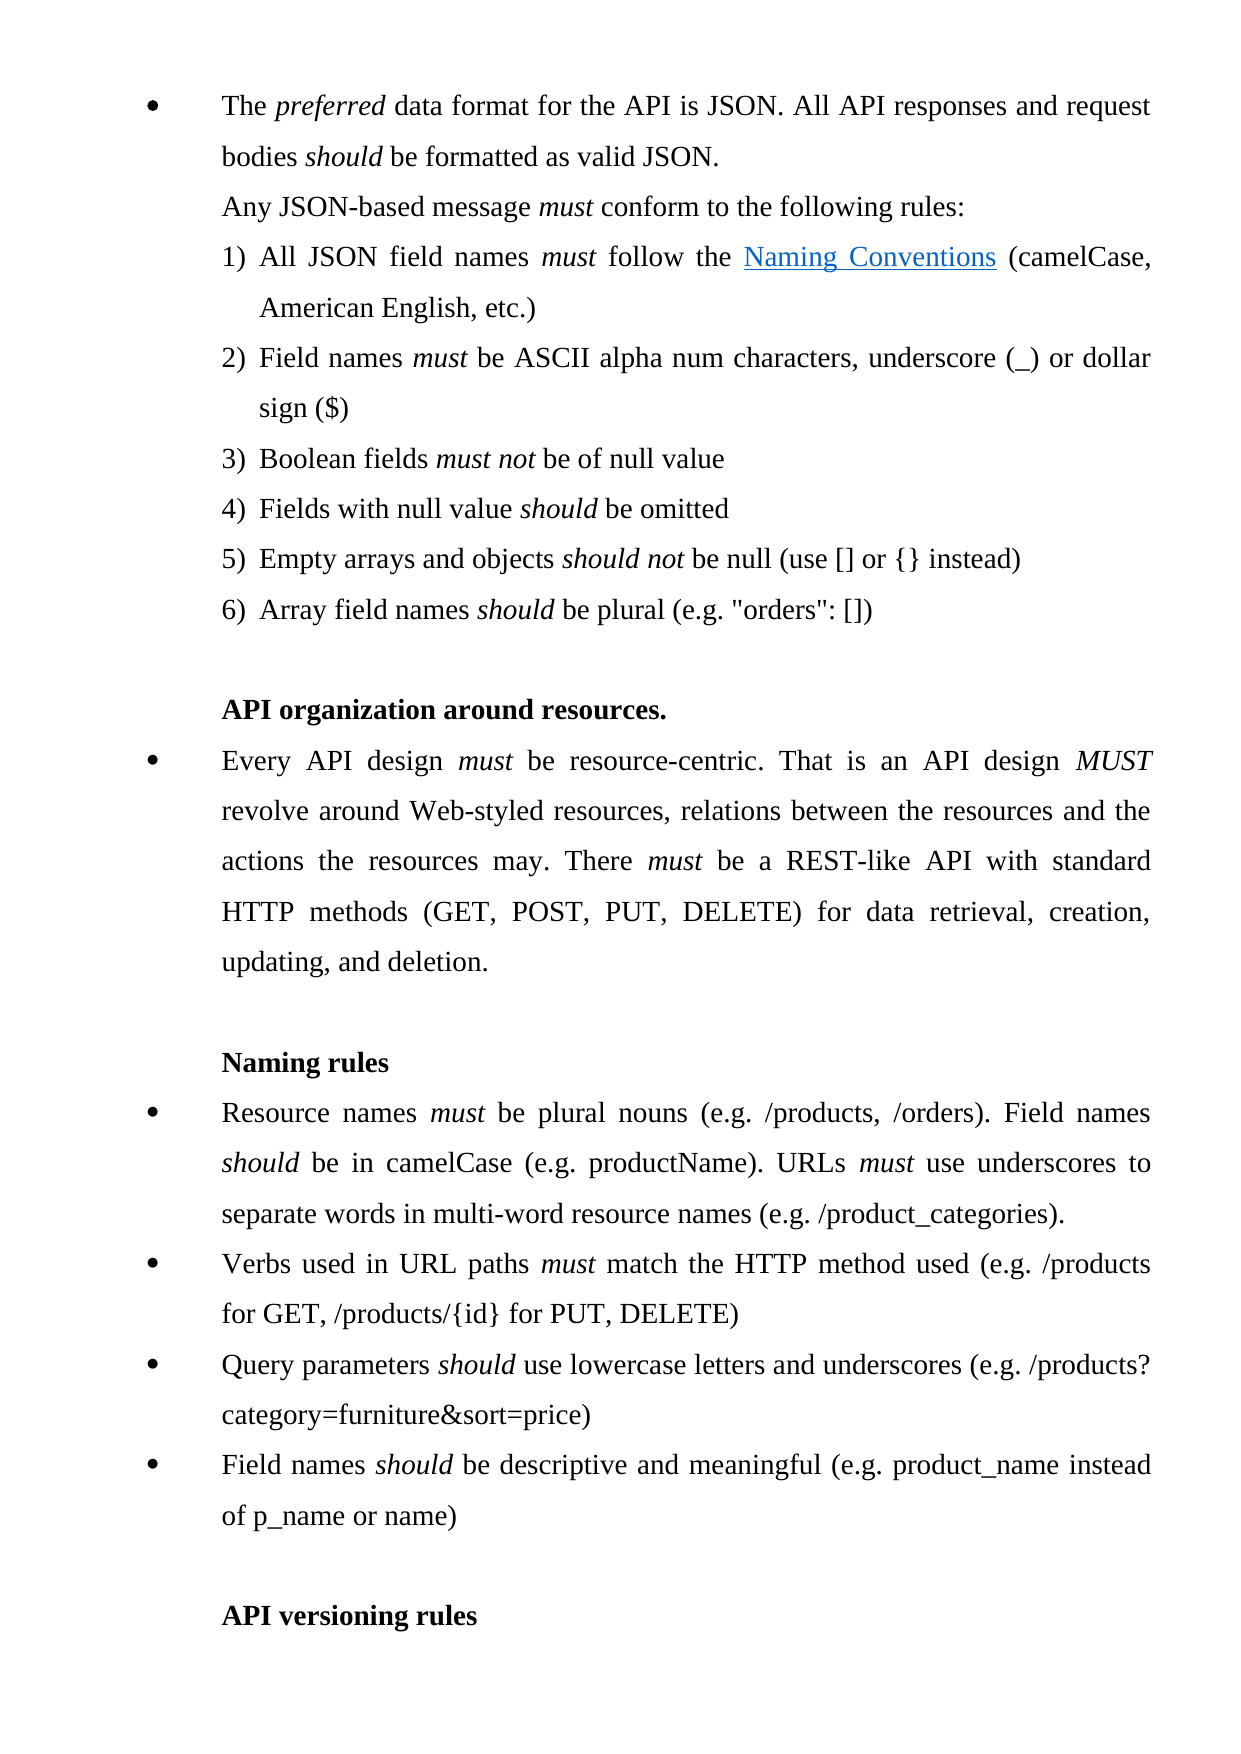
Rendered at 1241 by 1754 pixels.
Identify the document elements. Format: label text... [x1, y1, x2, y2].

list Empty arrays and objects should not be null (use [] or {} instead) [221, 541, 1152, 575]
list Array field names should be plural (e.g. "orders": []) [221, 592, 1152, 625]
list Naming rules [221, 1045, 1152, 1078]
list Every API design must be resource-centric. That is an API design MUST revolve around Web-styled resources, relations between the resources and the actions the resources may. There must be a REST-like API with standard HTTP methods (GET, POST, PUT, DELETE) for data retrieval, creation, updating, and deletion. [148, 743, 1152, 978]
list API versioning rules [221, 1598, 1152, 1632]
list Any JSON-based message must conform to the following rules: [221, 189, 1152, 223]
list All JSON field names must follow the Naming Conventions (camelCase, American English, etc.) [221, 239, 1152, 323]
list Boolean fields must not be of null value [221, 441, 1152, 474]
list Field names must be ASCII alpha num characters, underscore (_) or dollar sign ($) [221, 340, 1152, 424]
list Resource names must be plural nouns (e.g. /products, /orders). Field names should be in camelCase (e.g. productName). URLs must use underscores to separate words in multi-word resource names (e.g. /product_categories). [148, 1095, 1152, 1229]
list Query parameters should use lowercase letters and underscores (e.g. /products?category=furniture&sort=price) [148, 1347, 1152, 1431]
list Fields with null value should be omitted [221, 491, 1152, 525]
list Verbs used in URL paths must match the HTTP method used (e.g. /products for GET, /products/{id} for PUT, DELETE) [148, 1246, 1152, 1330]
list The preferred data format for the API is JSON. All API responses and request bodies should be formatted as valid JSON. [148, 88, 1152, 172]
list API organization around resources. [221, 692, 1152, 726]
list Field names should be descriptive and meaningful (e.g. product_name instead of p_name or name) [148, 1447, 1152, 1531]
